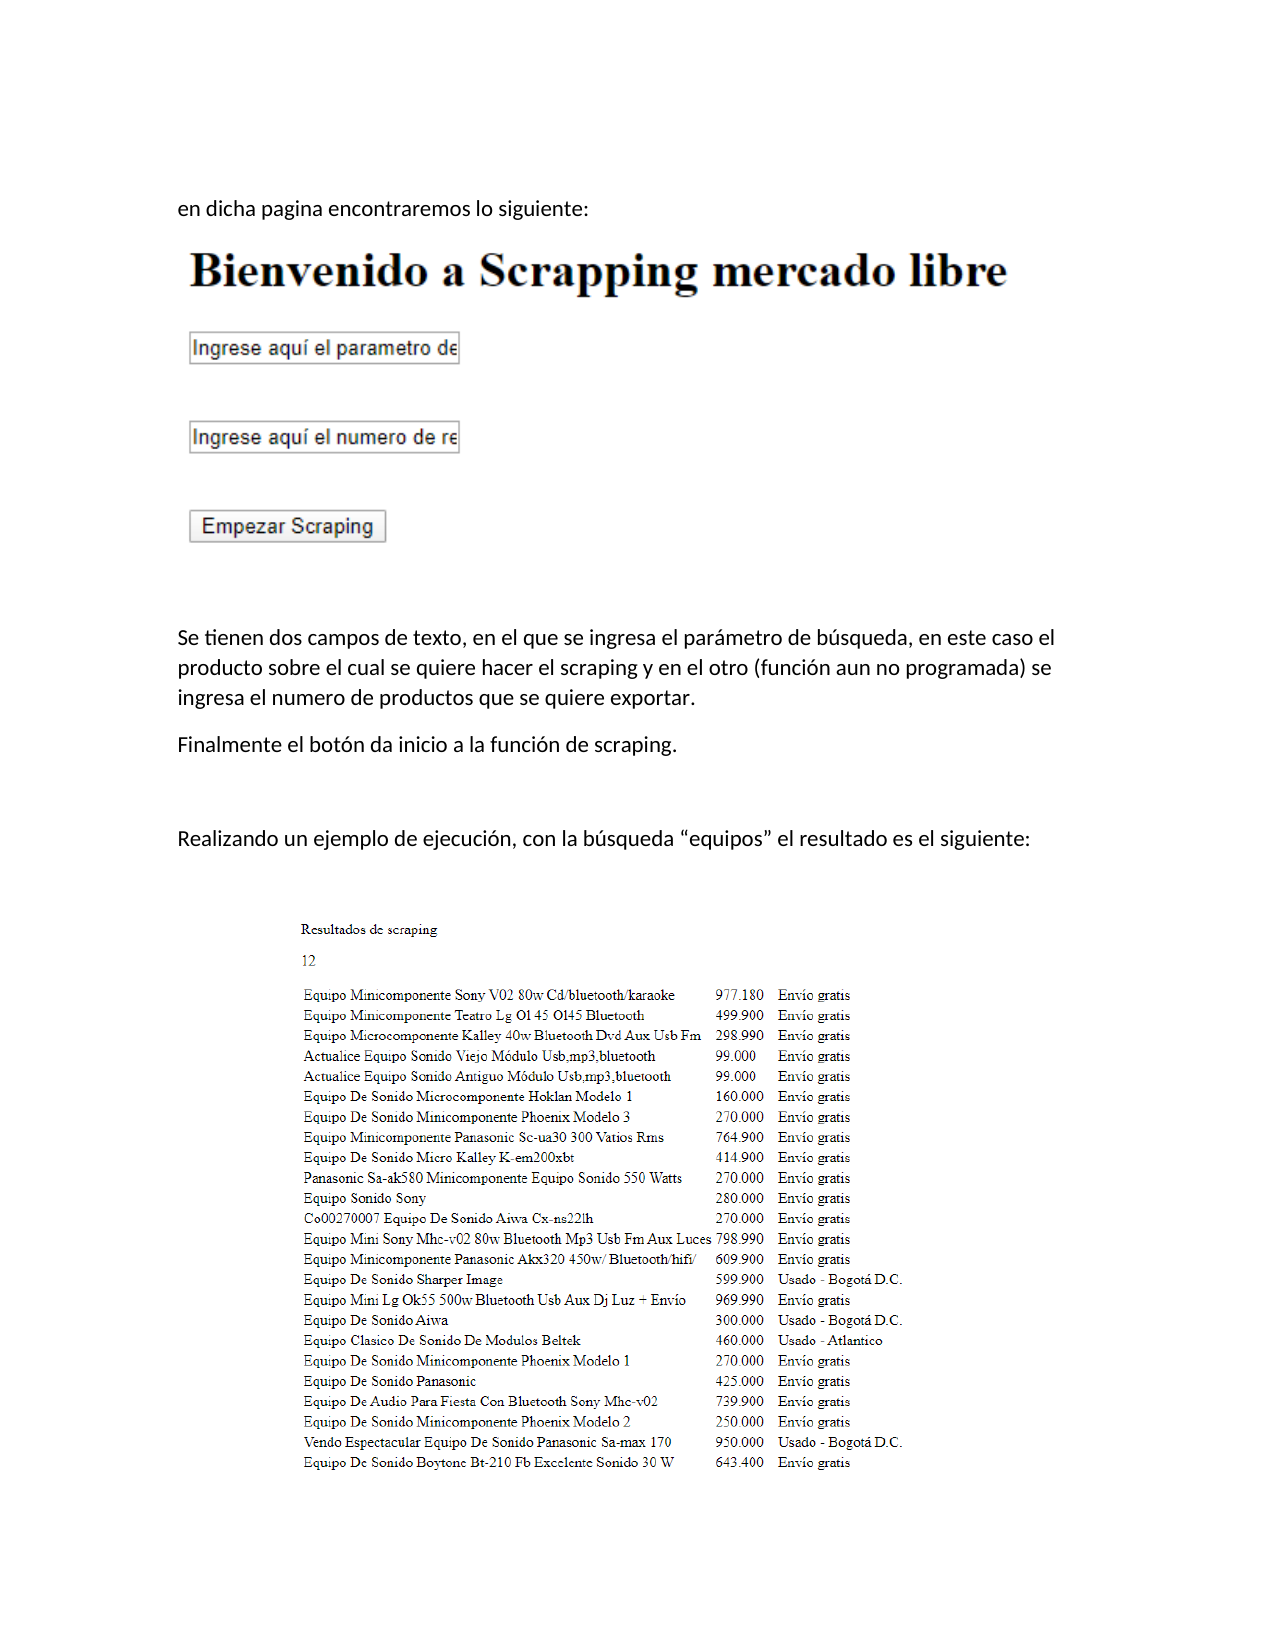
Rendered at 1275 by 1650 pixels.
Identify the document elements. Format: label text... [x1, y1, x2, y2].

picture [293, 917, 982, 1475]
picture [177, 241, 1092, 557]
text Realizando un ejemplo de ejecución, con la búsqueda “equipos” el resultado es el siguiente: [177, 824, 1098, 852]
text en dicha pagina encontraremos lo siguiente: [177, 194, 1098, 222]
text Se tienen dos campos de texto, en el que se ingresa el parámetro de búsqueda, en este caso el producto sobre el cual se quiere hacer el scraping y en el otro (función aun no programada) se ingresa el numero de productos que se quiere exportar. [177, 623, 1098, 711]
text Finalmente el botón da inicio a la función de scraping. [177, 730, 1098, 758]
